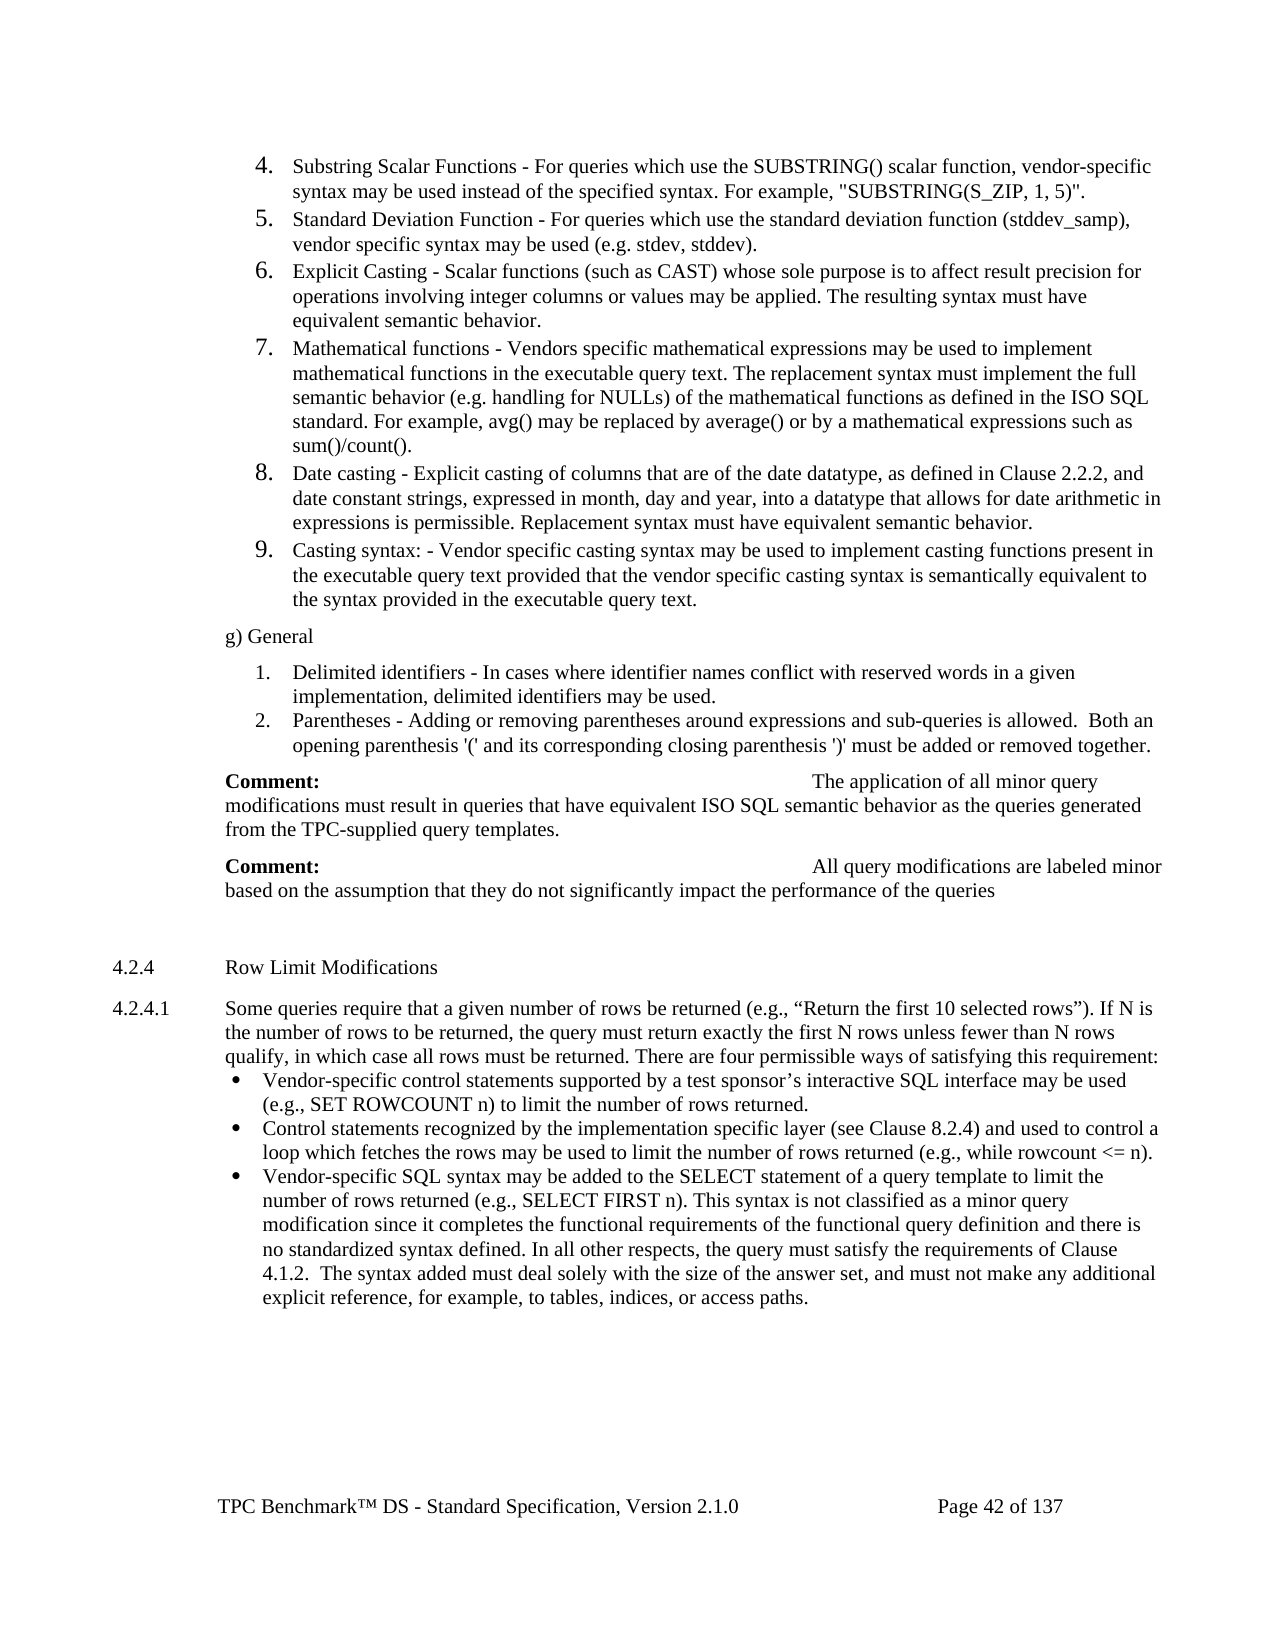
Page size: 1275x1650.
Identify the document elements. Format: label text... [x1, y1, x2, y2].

list Standard Deviation Function - For queries which use the standard deviation function (stddev_samp), vendor specific syntax may be used (e.g. stdev, stddev). [255, 203, 1162, 256]
text The application of all minor query modifications must result in queries that have equivalent ISO SQL semantic behavior as the queries generated from the TPC-supplied query templates. [225, 769, 1162, 841]
list Mathematical functions - Vendors specific mathematical expressions may be used to implement mathematical functions in the executable query text. The replacement syntax must implement the full semantic behavior (e.g. handling for NULLs) of the mathematical functions as defined in the ISO SQL standard. For example, avg() may be replaced by average() or by a mathematical expressions such as sum()/count(). [255, 332, 1162, 457]
text All query modifications are labeled minor based on the assumption that they do not significantly impact the performance of the queries [225, 854, 1162, 902]
text Row Limit Modifications [112, 955, 1162, 979]
list Delimited identifiers - In cases where identifier names conflict with reserved words in a given implementation, delimited identifiers may be used. [255, 660, 1162, 708]
list Casting syntax: - Vendor specific casting syntax may be used to implement casting functions present in the executable query text provided that the vendor specific casting syntax is semantically equivalent to the syntax provided in the executable query text. [255, 534, 1162, 611]
list Substring Scalar Functions - For queries which use the SUBSTRING() scalar function, vendor-specific syntax may be used instead of the specified syntax. For example, "SUBSTRING(S_ZIP, 1, 5)". [255, 150, 1162, 203]
list Explicit Casting - Scalar functions (such as CAST) whose sole purpose is to affect result precision for operations involving integer columns or values may be applied. The resulting syntax must have equivalent semantic behavior. [255, 256, 1162, 332]
list Date casting - Explicit casting of columns that are of the date datatype, as defined in Clause 2.2.2, and date constant strings, expressed in month, day and year, into a datatype that allows for date arithmetic in expressions is permissible. Replacement syntax must have equivalent semantic behavior. [255, 457, 1162, 534]
text Some queries require that a given number of rows be returned (e.g., “Return the first 10 selected rows”). If N is the number of rows to be returned, the query must return exactly the first N rows unless fewer than N rows qualify, in which case all rows must be returned. There are four permissible ways of satisfying this requirement: [112, 996, 1162, 1068]
list g) General [225, 624, 1162, 648]
list Vendor-specific control statements supported by a test sponsor’s interactive SQL interface may be used (e.g., SET ROWCOUNT n) to limit the number of rows returned. [232, 1068, 1162, 1116]
list Parentheses - Adding or removing parentheses around expressions and sub-queries is allowed. Both an opening parenthesis '(' and its corresponding closing parenthesis ')' must be added or removed together. [255, 708, 1162, 757]
